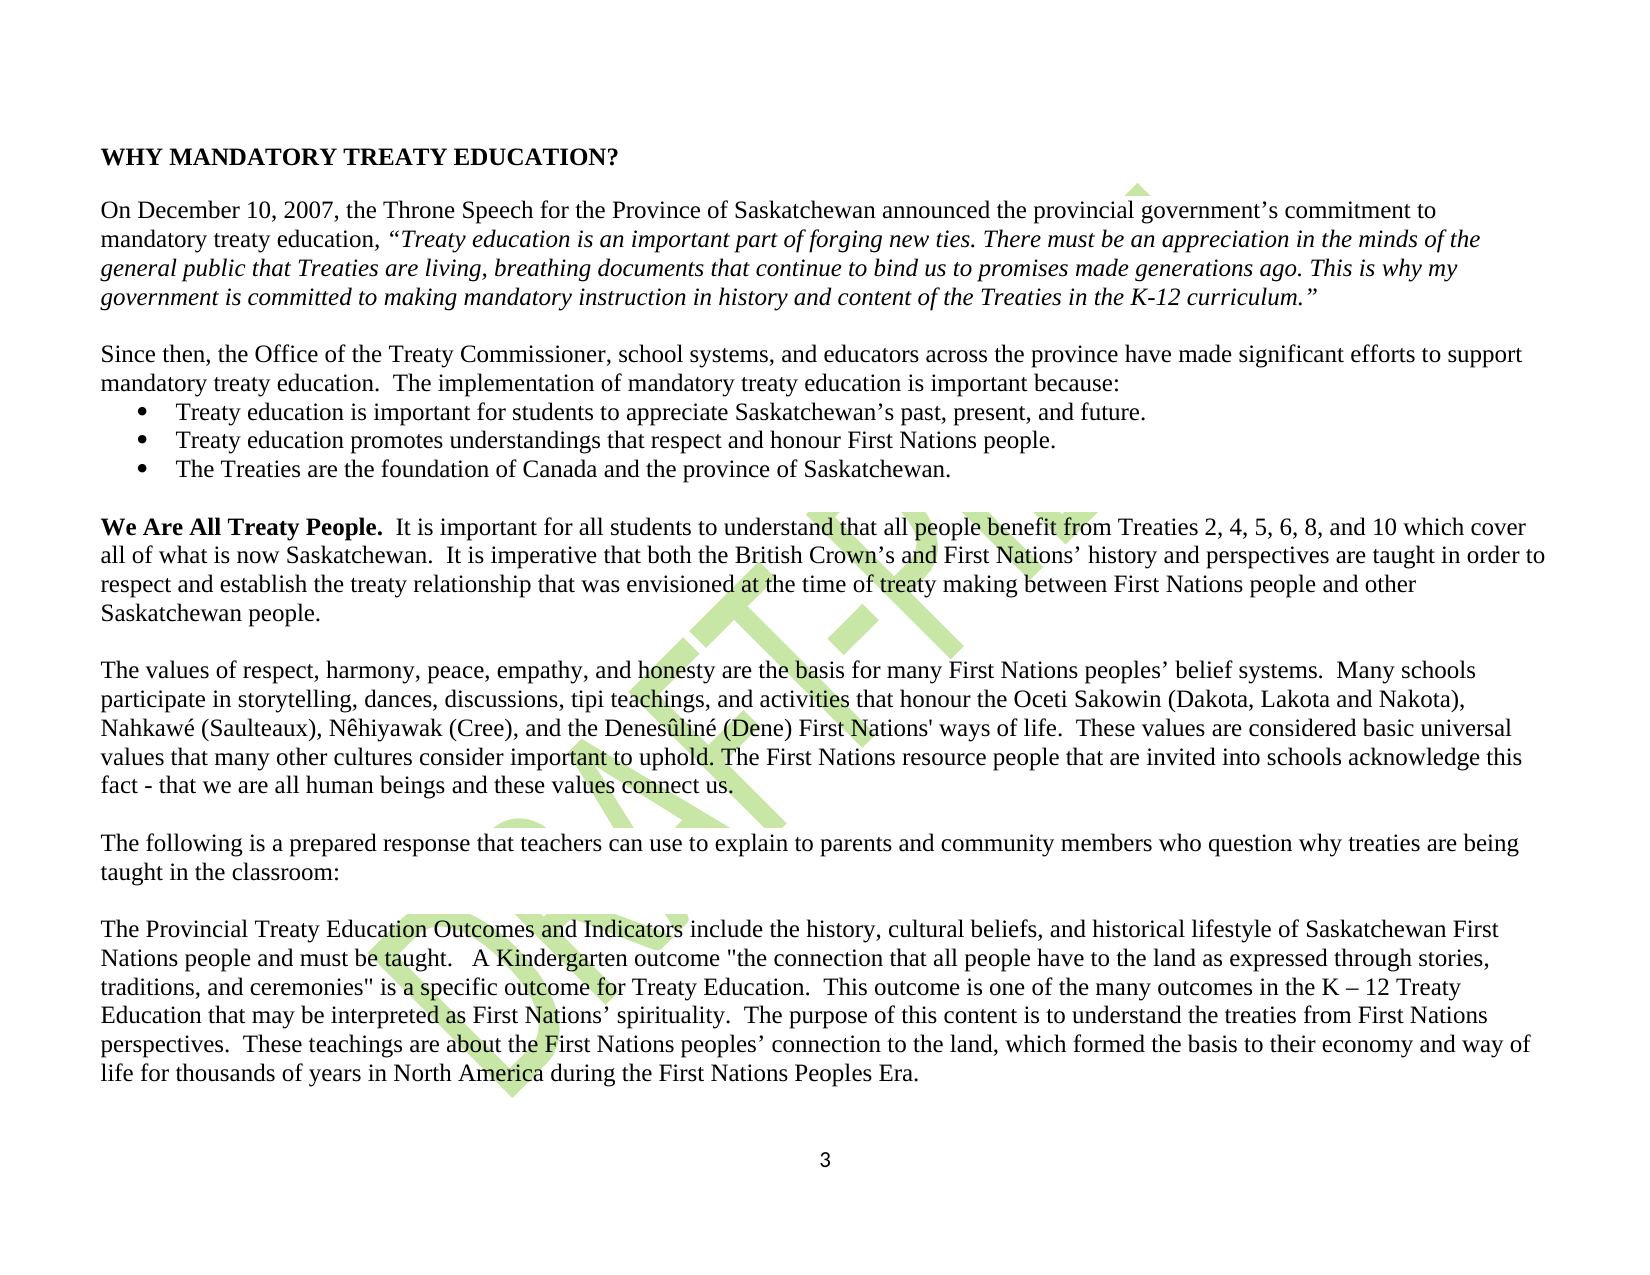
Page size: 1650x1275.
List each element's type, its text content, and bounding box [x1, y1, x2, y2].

text WHY MANDATORY TREATY EDUCATION? [100, 142, 1549, 171]
text The following is a prepared response that teachers can use to explain to parents and community members who question why treaties are being taught in the classroom: [100, 828, 1549, 886]
list Treaty education promotes understandings that respect and honour First Nations people. [138, 426, 1549, 454]
text Since then, the Office of the Treaty Commissioner, school systems, and educators across the province have made significant efforts to support mandatory treaty education. The implementation of mandatory treaty education is important because: [100, 339, 1549, 397]
text We Are All Treaty People. It is important for all students to understand that all people benefit from Treaties 2, 4, 5, 6, 8, and 10 which cover all of what is now Saskatchewan. It is imperative that both the British Crown’s and First Nations’ history and perspectives are taught in order to respect and establish the treaty relationship that was envisioned at the time of treaty making between First Nations people and other Saskatchewan people. [100, 512, 1549, 627]
text The Provincial Treaty Education Outcomes and Indicators include the history, cultural beliefs, and historical lifestyle of Saskatchewan First Nations people and must be taught. A Kindergarten outcome "the connection that all people have to the land as expressed through stories, traditions, and ceremonies" is a specific outcome for Treaty Education. This outcome is one of the many outcomes in the K – 12 Treaty Education that may be interpreted as First Nations’ spirituality. The purpose of this content is to understand the treaties from First Nations perspectives. These teachings are about the First Nations peoples’ connection to the land, which formed the basis to their economy and way of life for thousands of years in North America during the First Nations Peoples Era. [100, 914, 1549, 1087]
list Treaty education is important for students to appreciate Saskatchewan’s past, present, and future. [138, 397, 1549, 426]
text The values of respect, harmony, peace, empathy, and honesty are the basis for many First Nations peoples’ belief systems. Many schools participate in storytelling, dances, discussions, tipi teachings, and activities that honour the Oceti Sakowin (Dakota, Lakota and Nakota), Nahkawé (Saulteaux), Nêhiyawak (Cree), and the Denesûliné (Dene) First Nations' ways of life. These values are considered basic universal values that many other cultures consider important to uphold. The First Nations resource people that are invited into schools acknowledge this fact - that we are all human beings and these values connect us. [100, 656, 1549, 799]
text On December 10, 2007, the Throne Speech for the Province of Saskatchewan announced the provincial government’s commitment to mandatory treaty education, “Treaty education is an important part of forging new ties. There must be an appreciation in the minds of the general public that Treaties are living, breathing documents that continue to bind us to promises made generations ago. This is why my government is committed to making mandatory instruction in history and content of the Treaties in the K-12 curriculum.” [100, 196, 1549, 311]
list The Treaties are the foundation of Canada and the province of Saskatchewan. [138, 454, 1549, 483]
